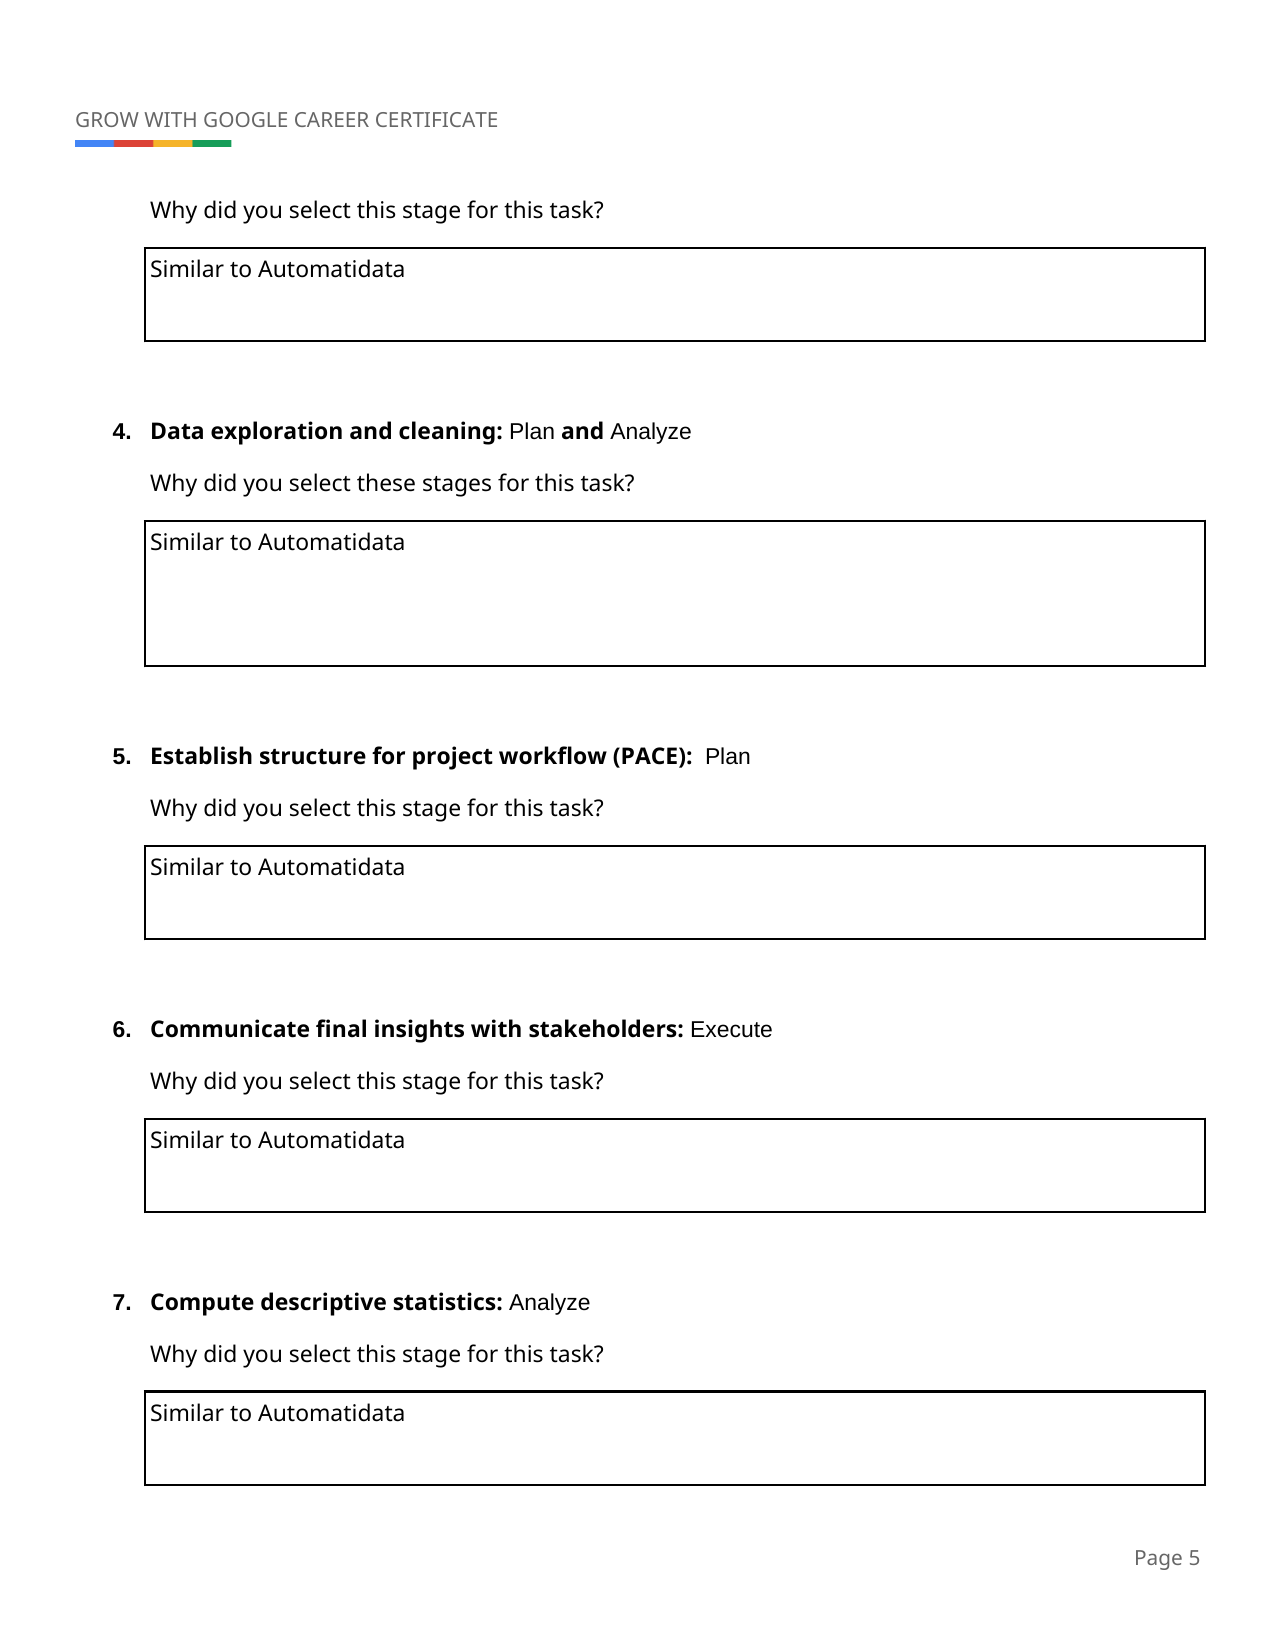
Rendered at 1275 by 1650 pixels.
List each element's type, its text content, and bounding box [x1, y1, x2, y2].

text Why did you select this stage for this task? [150, 194, 1200, 226]
text Similar to Automatidata [146, 1120, 1204, 1155]
list Data exploration and cleaning: and [112, 415, 1200, 447]
text Similar to Automatidata [146, 249, 1204, 284]
text Similar to Automatidata [146, 522, 1204, 557]
text Why did you select this stage for this task? [150, 1065, 1200, 1097]
text Why did you select these stages for this task? [150, 467, 1200, 499]
text Why did you select this stage for this task? [150, 792, 1200, 824]
text Similar to Automatidata [146, 1393, 1204, 1428]
picture [75, 140, 232, 147]
list Establish structure for project workflow (PACE): [112, 740, 1200, 772]
text Why did you select this stage for this task? [150, 1338, 1200, 1369]
list Communicate final insights with stakeholders: [112, 1013, 1200, 1044]
list Compute descriptive statistics: [112, 1286, 1200, 1317]
text Similar to Automatidata [146, 847, 1204, 882]
